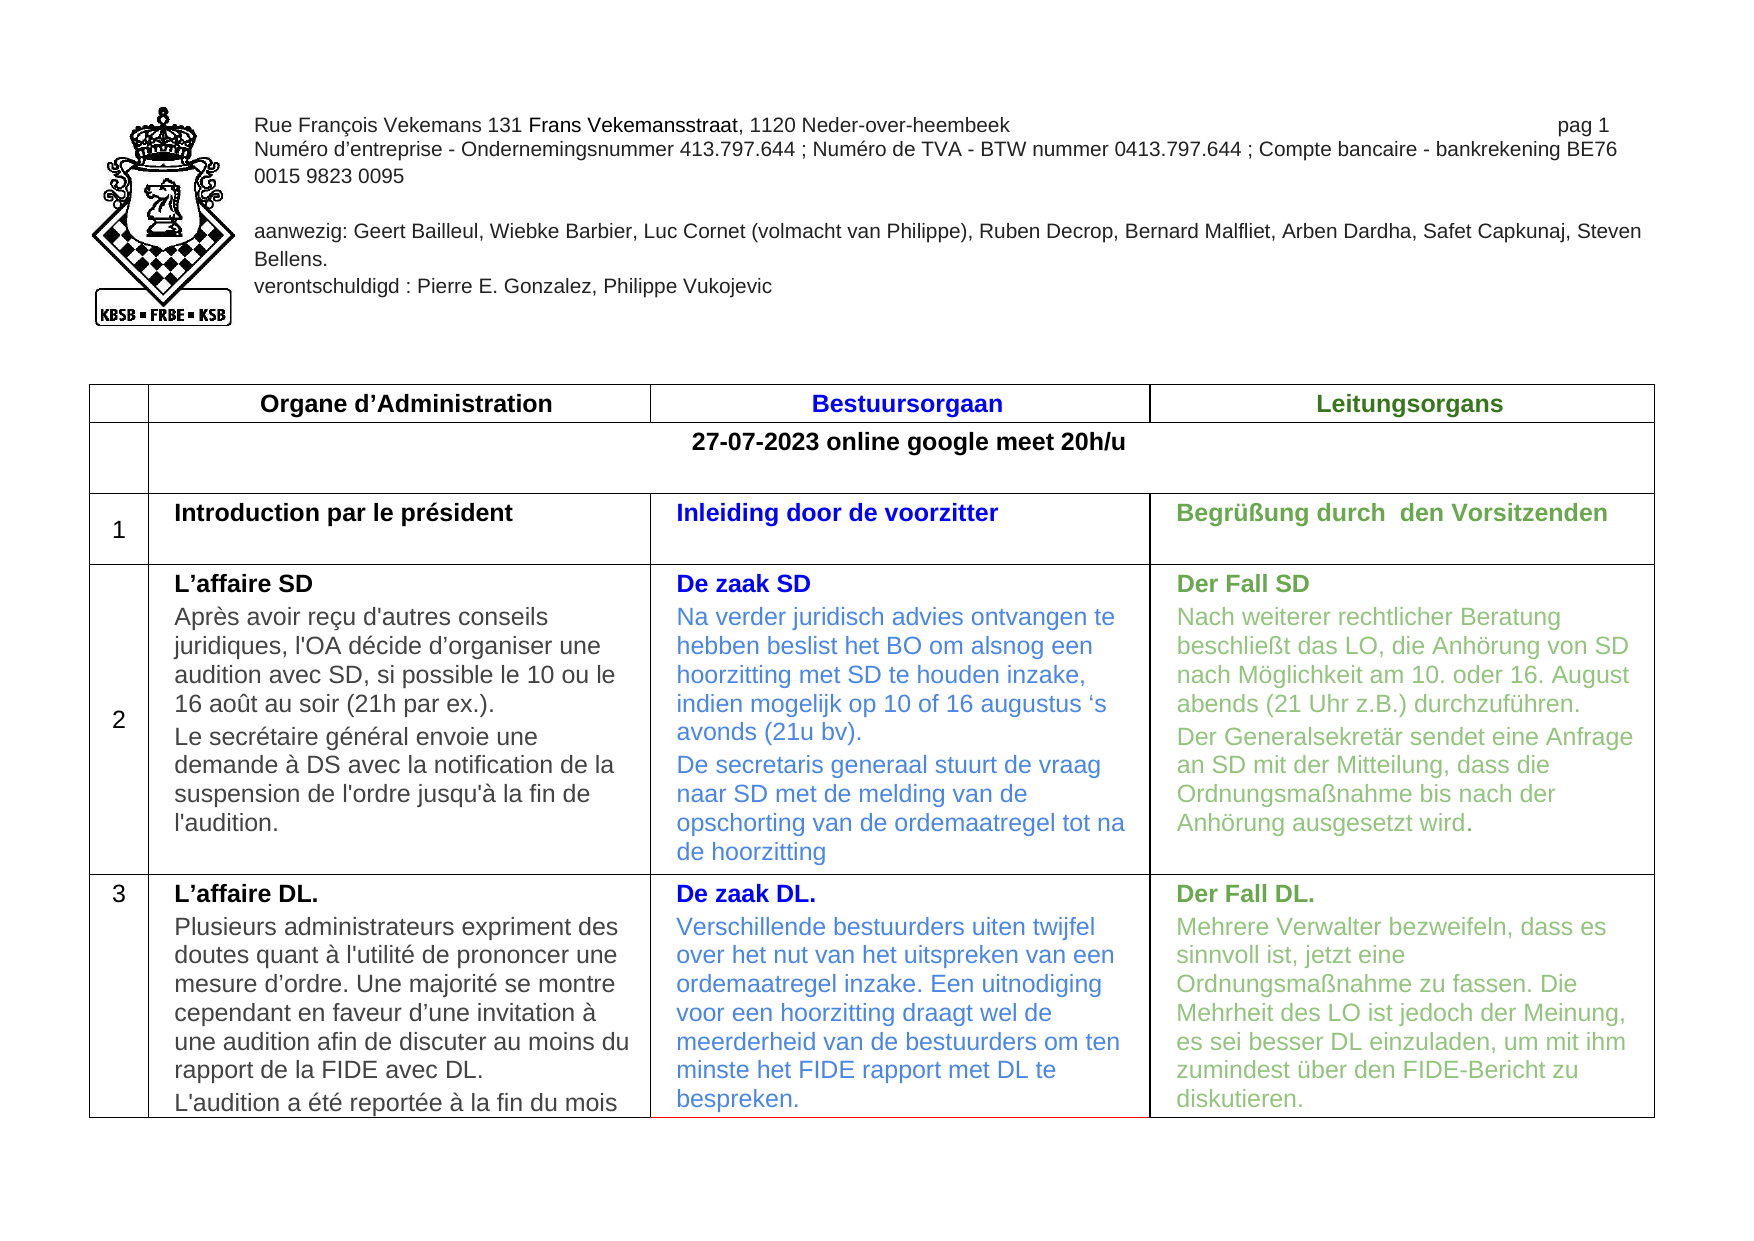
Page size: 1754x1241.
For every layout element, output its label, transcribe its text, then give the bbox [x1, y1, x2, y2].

text Numéro d’entreprise - Ondernemingsnummer 413.797.644 ; Numéro de TVA - BTW nummer 0413.797.644 ; Compte bancaire - bankrekening BE76 0015 9823 0095 [236, 137, 1665, 188]
table_header Organe d’Administration [149, 385, 650, 422]
table_cell 1 [90, 494, 148, 564]
text Rue François Vekemans 131 Frans Vekemansstraat, 1120 Neder-over-heembeek pag 1 [236, 113, 1665, 137]
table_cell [651, 875, 1149, 1117]
text aanwezig: Geert Bailleul, Wiebke Barbier, Luc Cornet (volmacht van Philippe), Ruben Decrop, Bernard Malfliet, Arben Dardha, Safet Capkunaj, Steven Bellens. [236, 219, 1665, 271]
table_cell Begrüßung durch den Vorsitzenden [1151, 494, 1654, 564]
table_cell Der Fall SD Nach weiterer rechtlicher Beratung beschließt das LO, die Anhörung von SD nach Möglichkeit am 10. oder 16. August abends (21 Uhr z.B.) durchzuführen. Der Generalsekretär sendet eine Anfrage an SD mit der Mitteilung, dass die Ordnungsmaßnahme bis nach der Anhörung ausgesetzt wird. [1151, 565, 1654, 874]
table_cell Introduction par le président [149, 494, 650, 564]
table_header Leitungsorgans [1151, 385, 1654, 422]
table_cell De zaak SD Na verder juridisch advies ontvangen te hebben beslist het BO om alsnog een hoorzitting met SD te houden inzake, indien mogelijk op 10 of 16 augustus ‘s avonds (21u bv). De secretaris generaal stuurt de vraag naar SD met de melding van de opschorting van de ordemaatregel tot na de hoorzitting [651, 565, 1149, 874]
table_cell L’affaire SD Après avoir reçu d'autres conseils juridiques, l'OA décide d’organiser une audition avec SD, si possible le 10 ou le 16 août au soir (21h par ex.). Le secrétaire général envoie une demande à DS avec la notification de la suspension de l'ordre jusqu'à la fin de l'audition. [149, 565, 650, 874]
table_header Bestuursorgaan [651, 385, 1149, 422]
table_cell Inleiding door de voorzitter [651, 494, 1149, 564]
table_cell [1151, 875, 1654, 1117]
text verontschuldigd : Pierre E. Gonzalez, Philippe Vukojevic [236, 274, 1665, 298]
table_cell [90, 423, 148, 493]
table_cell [149, 875, 650, 1117]
table_cell 2 [90, 565, 148, 874]
picture [91, 107, 236, 328]
table_cell 27-07-2023 online google meet 20h/u [149, 423, 1654, 493]
table_cell 3 [90, 875, 148, 1117]
table_header [90, 385, 148, 422]
